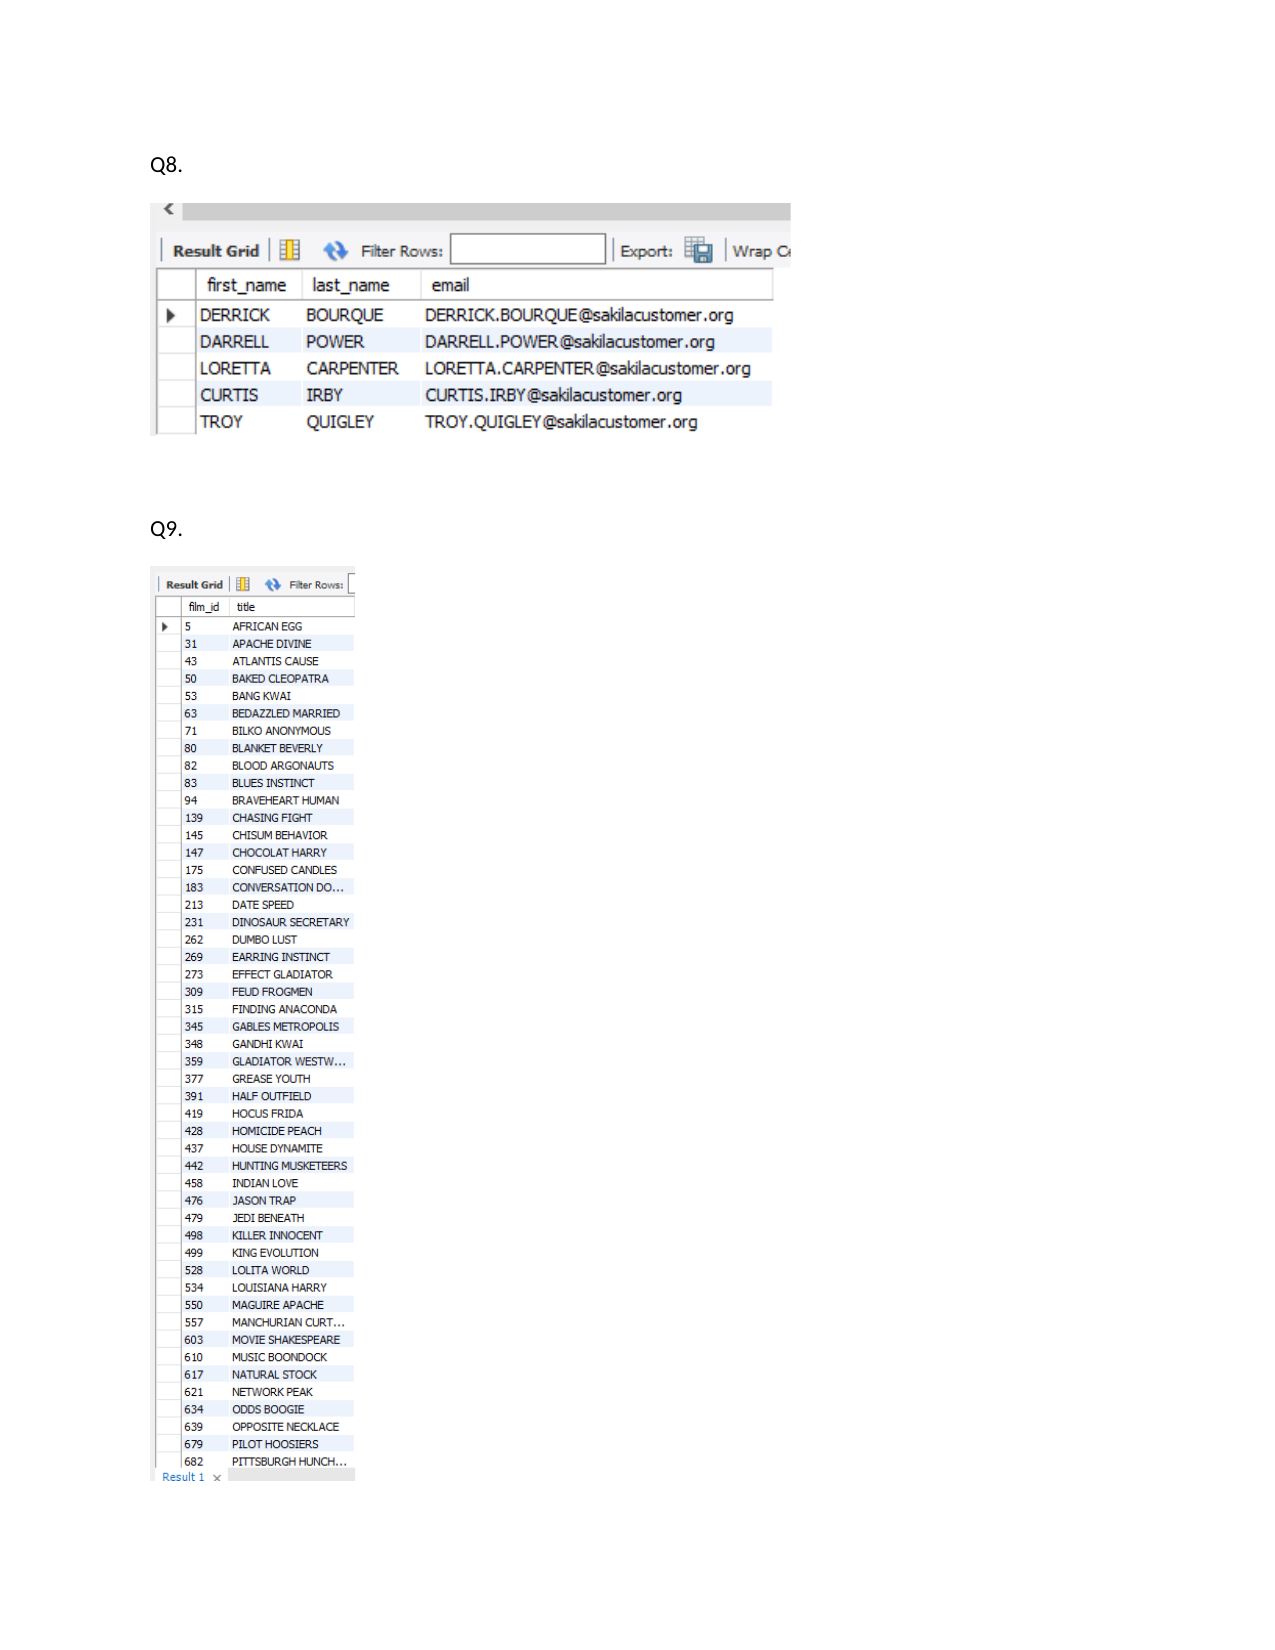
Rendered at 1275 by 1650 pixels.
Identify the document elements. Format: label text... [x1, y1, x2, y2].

picture [150, 566, 356, 1481]
text Q9. [150, 514, 1125, 542]
text Q8. [150, 150, 1125, 178]
picture [150, 203, 791, 436]
